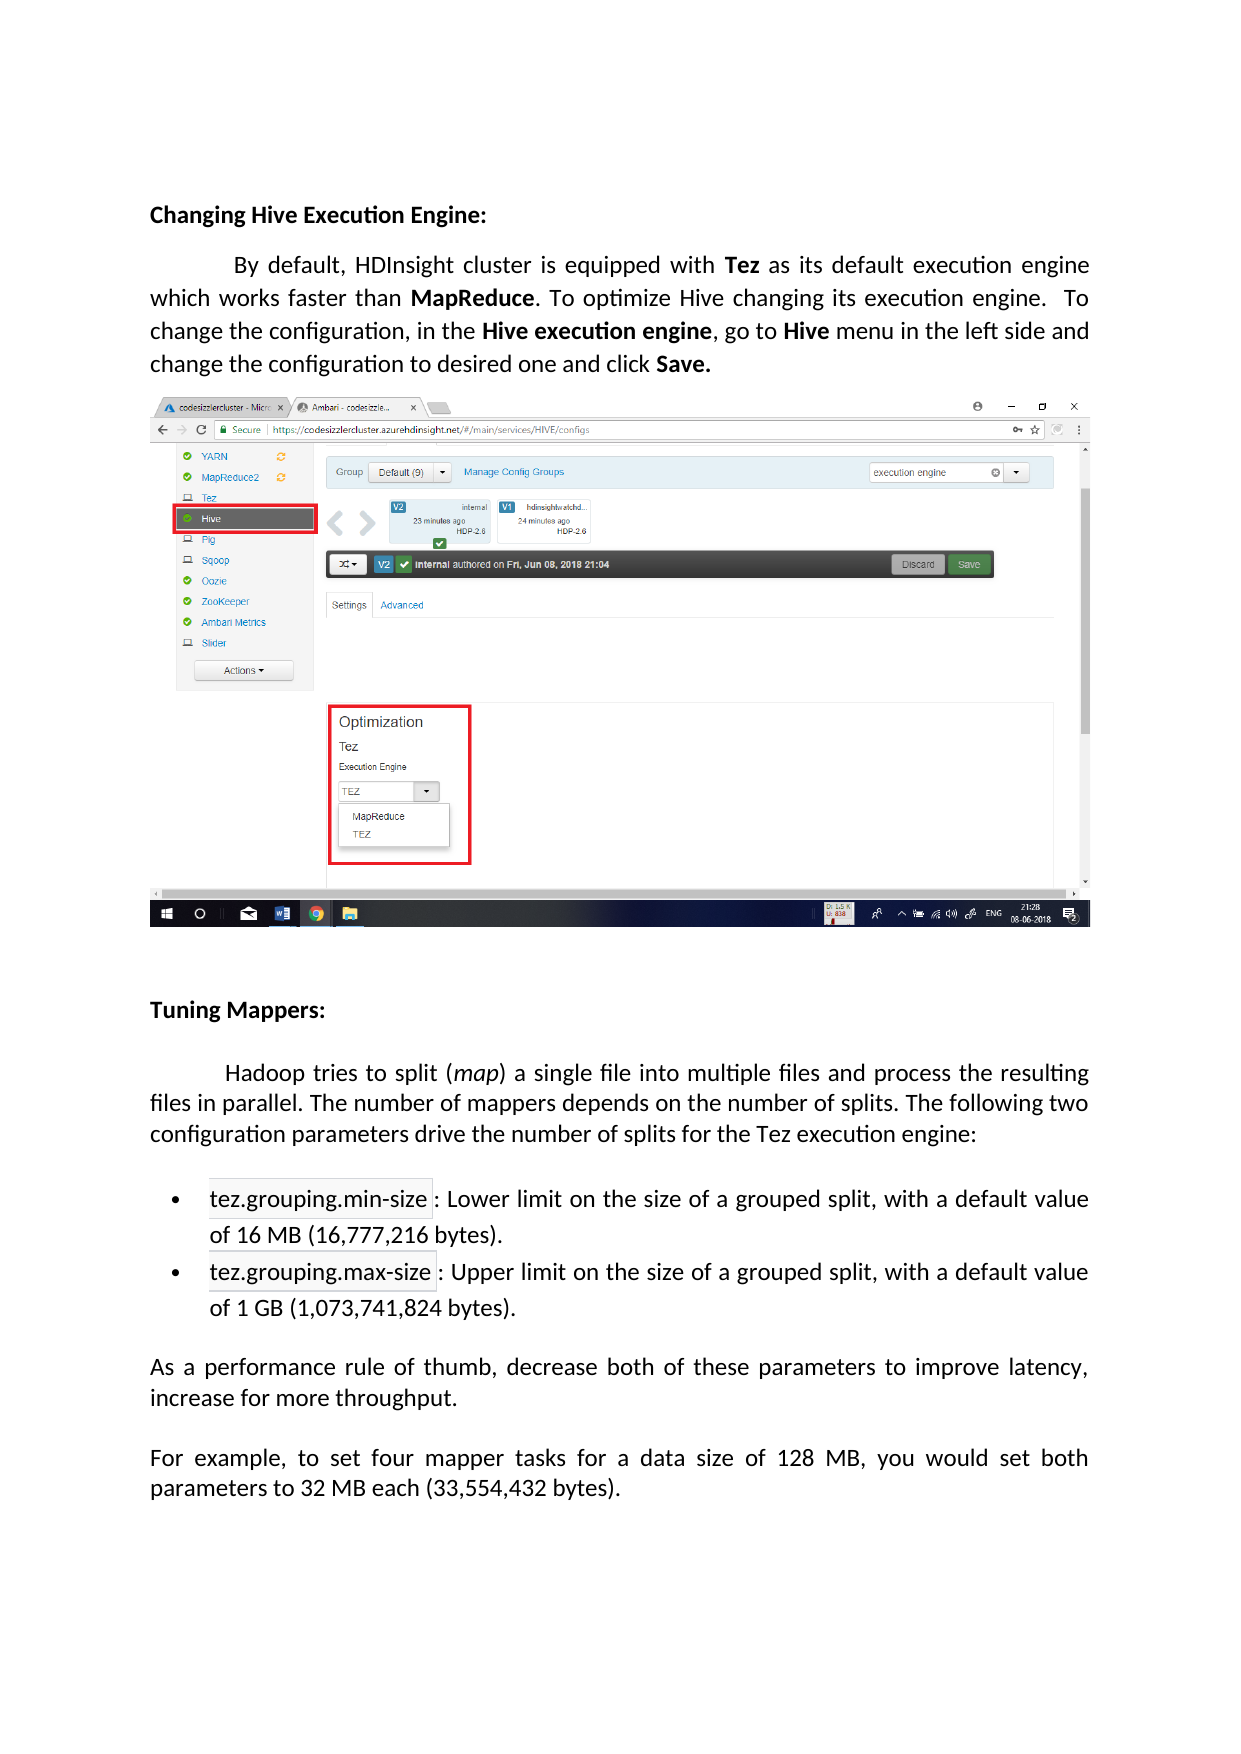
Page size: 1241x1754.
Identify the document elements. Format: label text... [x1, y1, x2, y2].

text Changing Hive Execution Engine: [150, 199, 1090, 230]
text By default, HDInsight cluster is equipped with Tez as its default execution engine which works faster than MapReduce. To optimize Hive changing its execution engine. To change the configuration, in the Hive execution engine, go to Hive menu in the left side and change the configuration to desired one and click Save. [150, 249, 1090, 378]
text Hadoop tries to split (map) a single file into multiple files and process the resulting files in parallel. The number of mappers depends on the number of splits. The following two configuration parameters drive the number of splits for the Tez execution engine: [150, 1057, 1090, 1148]
text For example, to set four mapper tasks for a data size of 128 MB, you would set both parameters to 32 MB each (33,554,432 bytes). [150, 1442, 1090, 1503]
list tez.grouping.min-size: Lower limit on the size of a grouped split, with a default value of 16 MB (16,777,216 bytes). [172, 1177, 1090, 1250]
text As a performance rule of thumb, decrease both of these parameters to improve latency, increase for more throughput. [150, 1352, 1090, 1413]
list tez.grouping.max-size: Upper limit on the size of a grouped split, with a default value of 1 GB (1,073,741,824 bytes). [172, 1250, 1090, 1322]
picture [150, 397, 1091, 927]
text Tuning Mappers: [150, 994, 1090, 1025]
